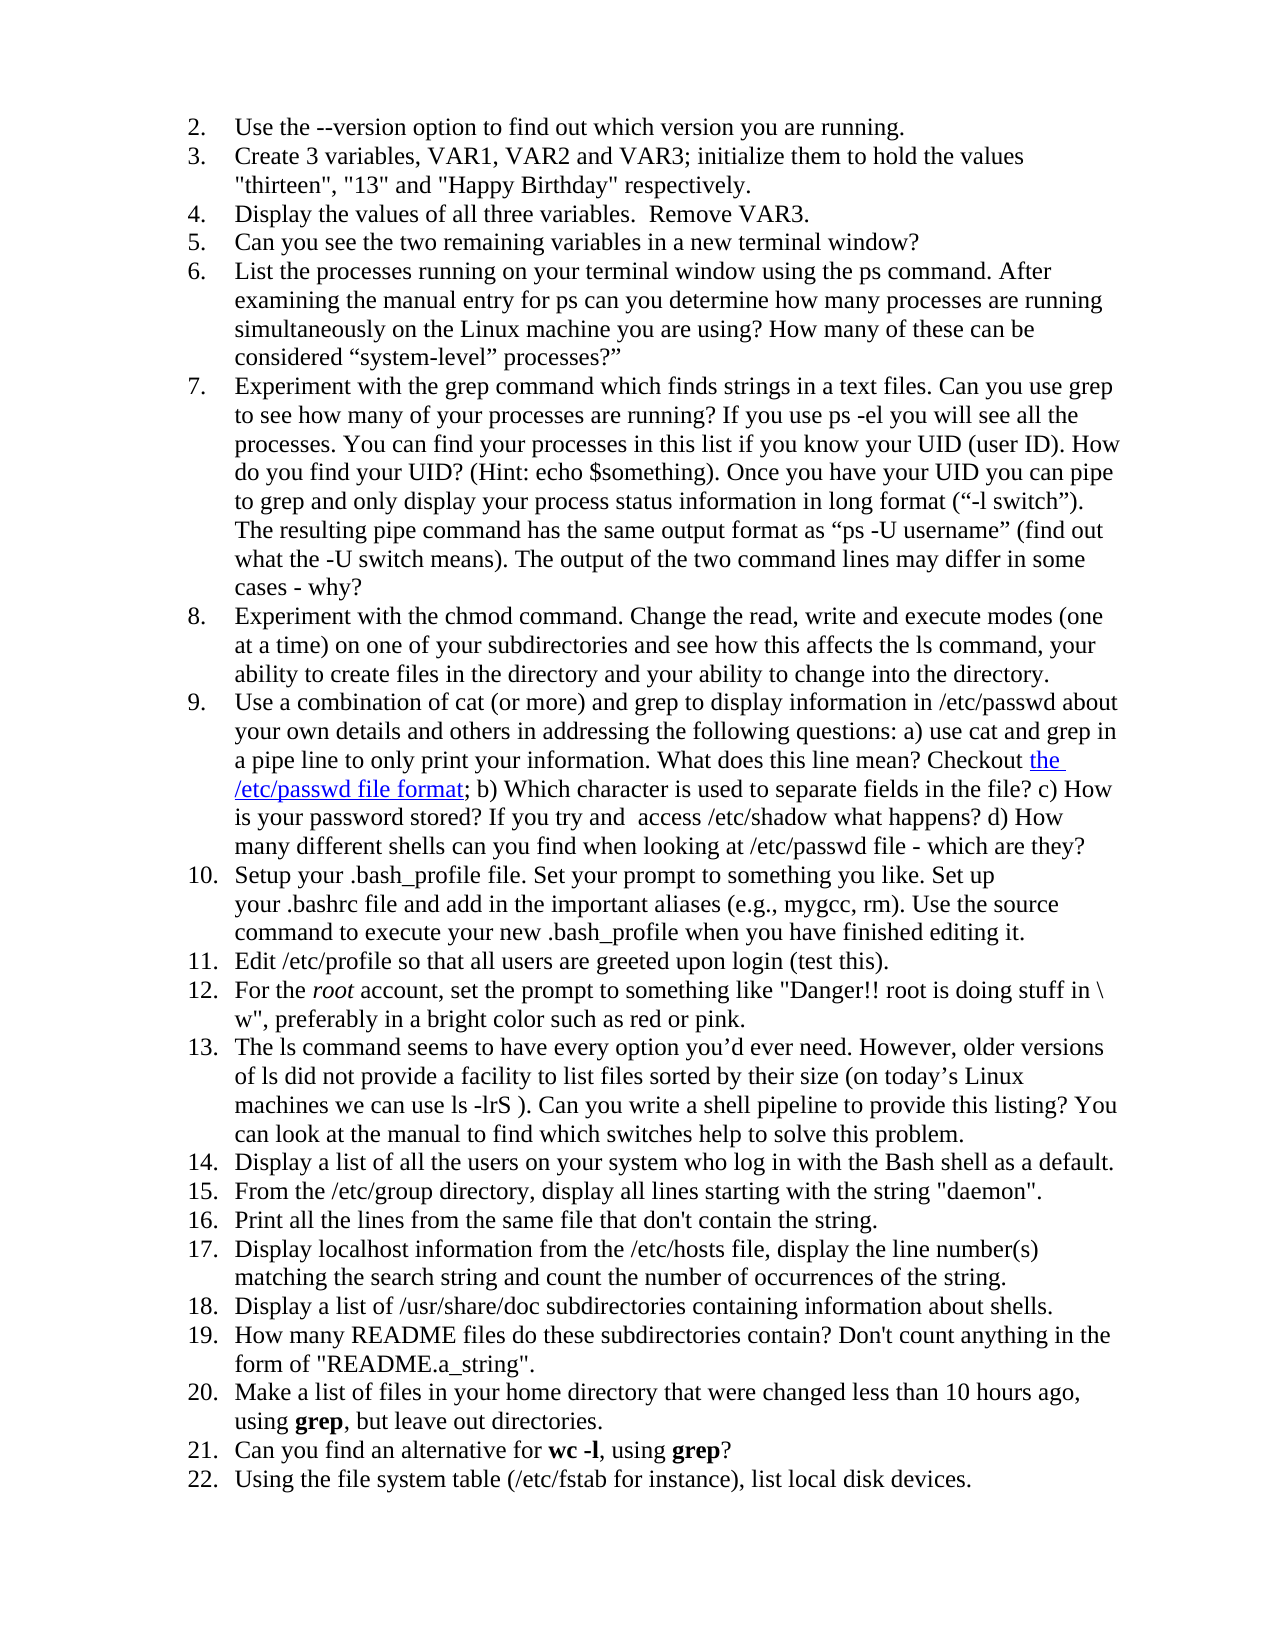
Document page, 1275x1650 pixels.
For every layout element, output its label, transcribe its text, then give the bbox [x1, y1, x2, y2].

list Setup your .bash_profile file. Set your prompt to something you like. Set up your .bashrc file and add in the important aliases (e.g., mygcc, rm). Use the source command to execute your new .bash_profile when you have finished editing it. [187, 860, 1125, 946]
list The ls command seems to have every option you’d ever need. However, older versions of ls did not provide a facility to list files sorted by their size (on today’s Linux machines we can use ls -lrS ). Can you write a shell pipeline to provide this listing? You can look at the manual to find which switches help to solve this problem. [187, 1032, 1125, 1147]
list Can you see the two remaining variables in a new terminal window? [187, 227, 1125, 256]
list Print all the lines from the same file that don't contain the string. [187, 1205, 1125, 1234]
list Use a combination of cat (or more) and grep to display information in /etc/passwd about your own details and others in addressing the following questions: a) use cat and grep in a pipe line to only print your information. What does this line mean? Checkout the /etc/passwd file format; b) Which character is used to separate fields in the file? c) How is your password stored? If you try and access /etc/shadow what happens? d) How many different shells can you find when looking at /etc/passwd file - which are they? [187, 687, 1125, 860]
list Experiment with the grep command which finds strings in a text files. Can you use grep to see how many of your processes are running? If you use ps -el you will see all the processes. You can find your processes in this list if you know your UID (user ID). How do you find your UID? (Hint: echo $something). Once you have your UID you can pipe to grep and only display your process status information in long format (“-l switch”). The resulting pipe command has the same output format as “ps -U username” (find out what the -U switch means). The output of the two command lines may differ in some cases - why? [187, 371, 1125, 601]
list How many README files do these subdirectories contain? Don't count anything in the form of "README.a_string". [187, 1320, 1125, 1377]
list Experiment with the chmod command. Change the read, write and execute modes (one at a time) on one of your subdirectories and see how this affects the ls command, your ability to create files in the directory and your ability to change into the directory. [187, 601, 1125, 687]
list Create 3 variables, VAR1, VAR2 and VAR3; initialize them to hold the values "thirteen", "13" and "Happy Birthday" respectively. [187, 141, 1125, 199]
list For the root account, set the prompt to something like "Danger!! root is doing stuff in \w", preferably in a bright color such as red or pink. [187, 975, 1125, 1032]
list From the /etc/group directory, display all lines starting with the string "daemon". [187, 1176, 1125, 1205]
list Edit /etc/profile so that all users are greeted upon login (test this). [187, 946, 1125, 975]
list List the processes running on your terminal window using the ps command. After examining the manual entry for ps can you determine how many processes are running simultaneously on the Linux machine you are using? How many of these can be considered “system-level” processes?” [187, 256, 1125, 371]
list Display a list of all the users on your system who log in with the Bash shell as a default. [187, 1147, 1125, 1176]
list Make a list of files in your home directory that were changed less than 10 hours ago, using grep, but leave out directories. [187, 1377, 1125, 1435]
list Can you find an alternative for wc -l, using grep? [187, 1435, 1125, 1464]
list Use the --version option to find out which version you are running. [187, 112, 1125, 141]
list Display the values of all three variables. Remove VAR3. [187, 199, 1125, 227]
list Display localhost information from the /etc/hosts file, display the line number(s) matching the search string and count the number of occurrences of the string. [187, 1234, 1125, 1291]
list Using the file system table (/etc/fstab for instance), list local disk devices. [187, 1464, 1125, 1492]
list Display a list of /usr/share/doc subdirectories containing information about shells. [187, 1291, 1125, 1320]
